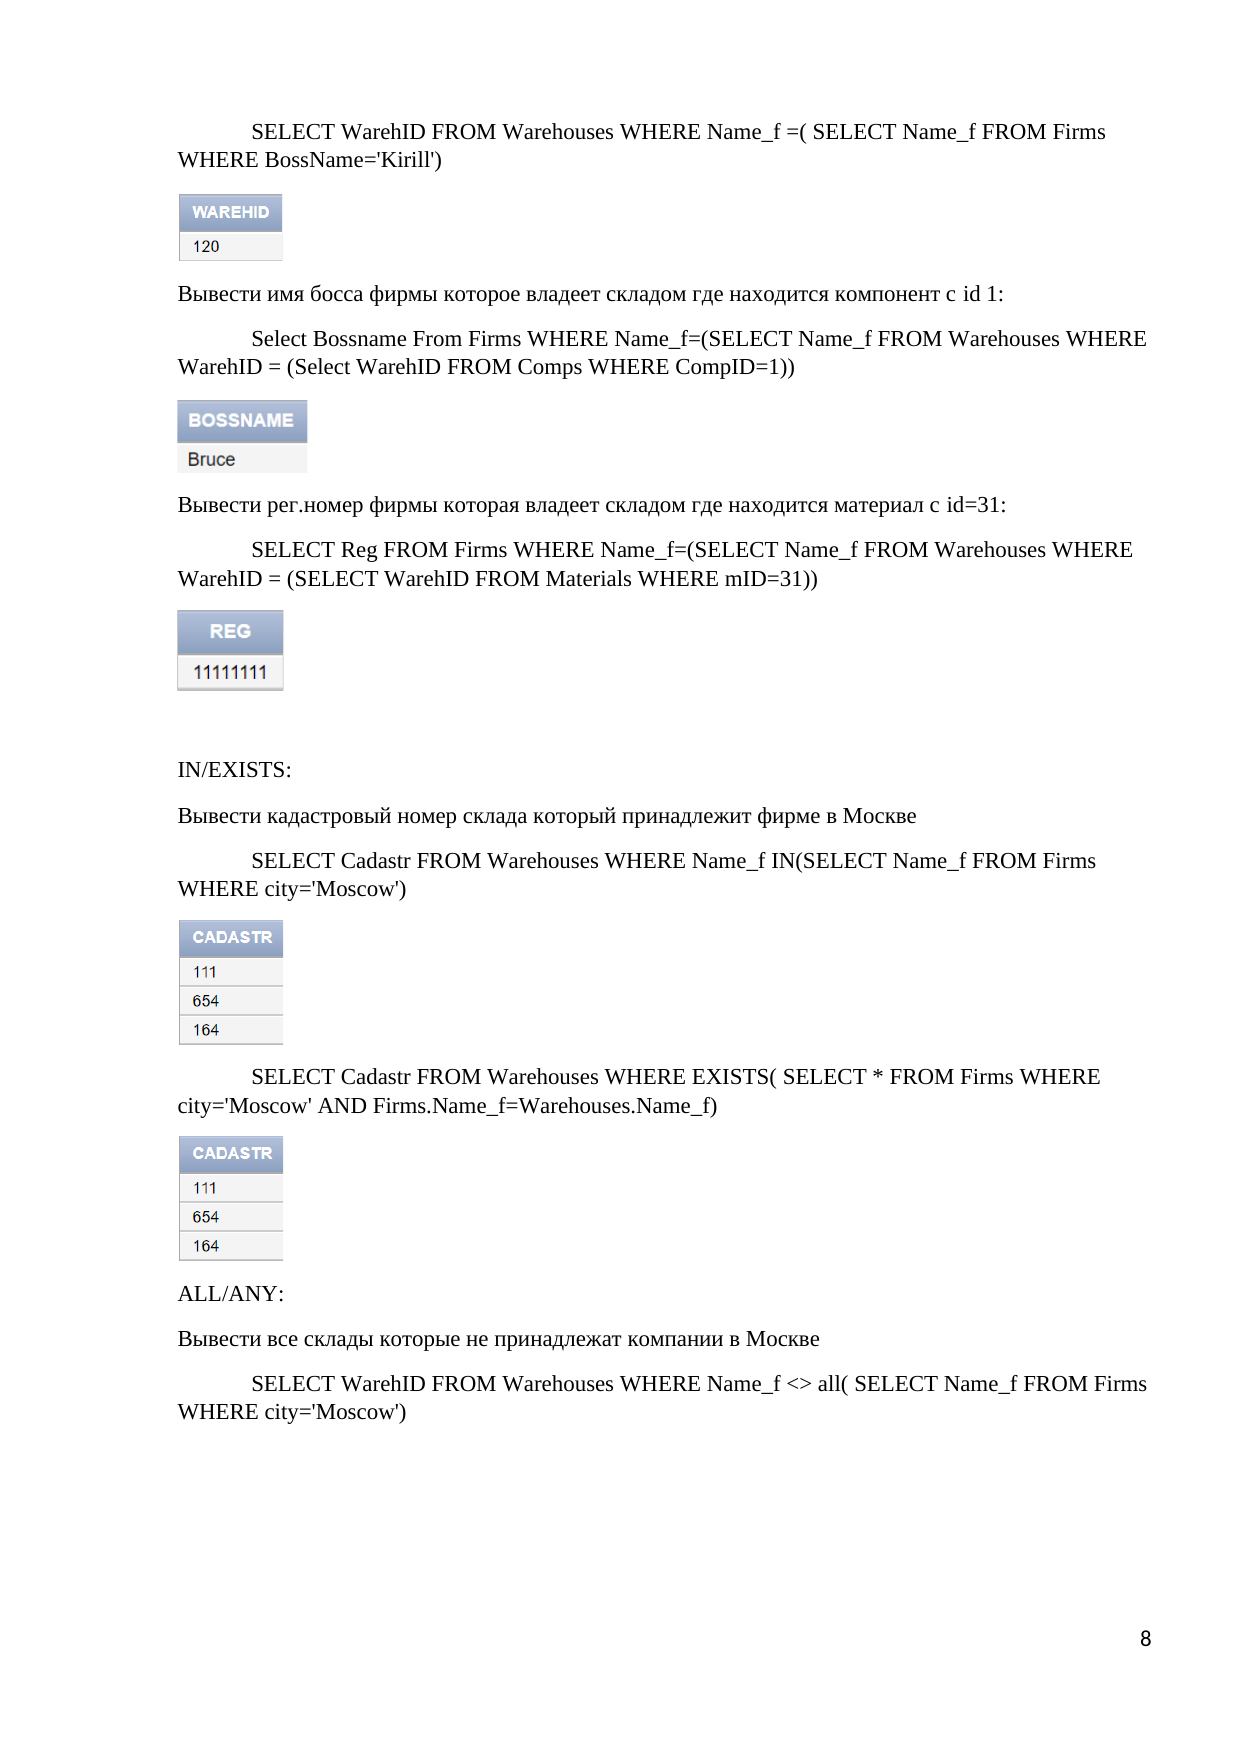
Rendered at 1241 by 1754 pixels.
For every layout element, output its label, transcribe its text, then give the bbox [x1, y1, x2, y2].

picture [177, 191, 283, 261]
text SELECT WarehID FROM Warehouses WHERE Name_f =( SELECT Name_f FROM Firms WHERE BossName='Kirill') [177, 118, 1152, 173]
picture [177, 398, 308, 473]
text IN/EXISTS: [177, 757, 1152, 783]
text SELECT WarehID FROM Warehouses WHERE Name_f <> all( SELECT Name_f FROM Firms WHERE city='Moscow') [177, 1370, 1152, 1425]
text SELECT Cadastr FROM Warehouses WHERE EXISTS( SELECT * FROM Firms WHERE city='Moscow' AND Firms.Name_f=Warehouses.Name_f) [177, 1063, 1152, 1118]
picture [177, 920, 284, 1045]
text Select Bossname From Firms WHERE Name_f=(SELECT Name_f FROM Warehouses WHERE WarehID = (Select WarehID FROM Comps WHERE CompID=1)) [177, 325, 1152, 380]
text SELECT Reg FROM Firms WHERE Name_f=(SELECT Name_f FROM Warehouses WHERE WarehID = (SELECT WarehID FROM Materials WHERE mID=31)) [177, 536, 1152, 591]
picture [177, 1136, 284, 1261]
text Вывести все склады которые не принадлежат компании в Москве [177, 1325, 1152, 1351]
text Вывести имя босса фирмы которое владеет складом где находится компонент с id 1: [177, 280, 1152, 306]
picture [177, 609, 284, 693]
text ALL/ANY: [177, 1280, 1152, 1306]
text Вывести рег.номер фирмы которая владеет складом где находится материал с id=31: [177, 491, 1152, 517]
text SELECT Cadastr FROM Warehouses WHERE Name_f IN(SELECT Name_f FROM Firms WHERE city='Moscow') [177, 847, 1152, 902]
text Вывести кадастровый номер склада который принадлежит фирме в Москве [177, 802, 1152, 828]
